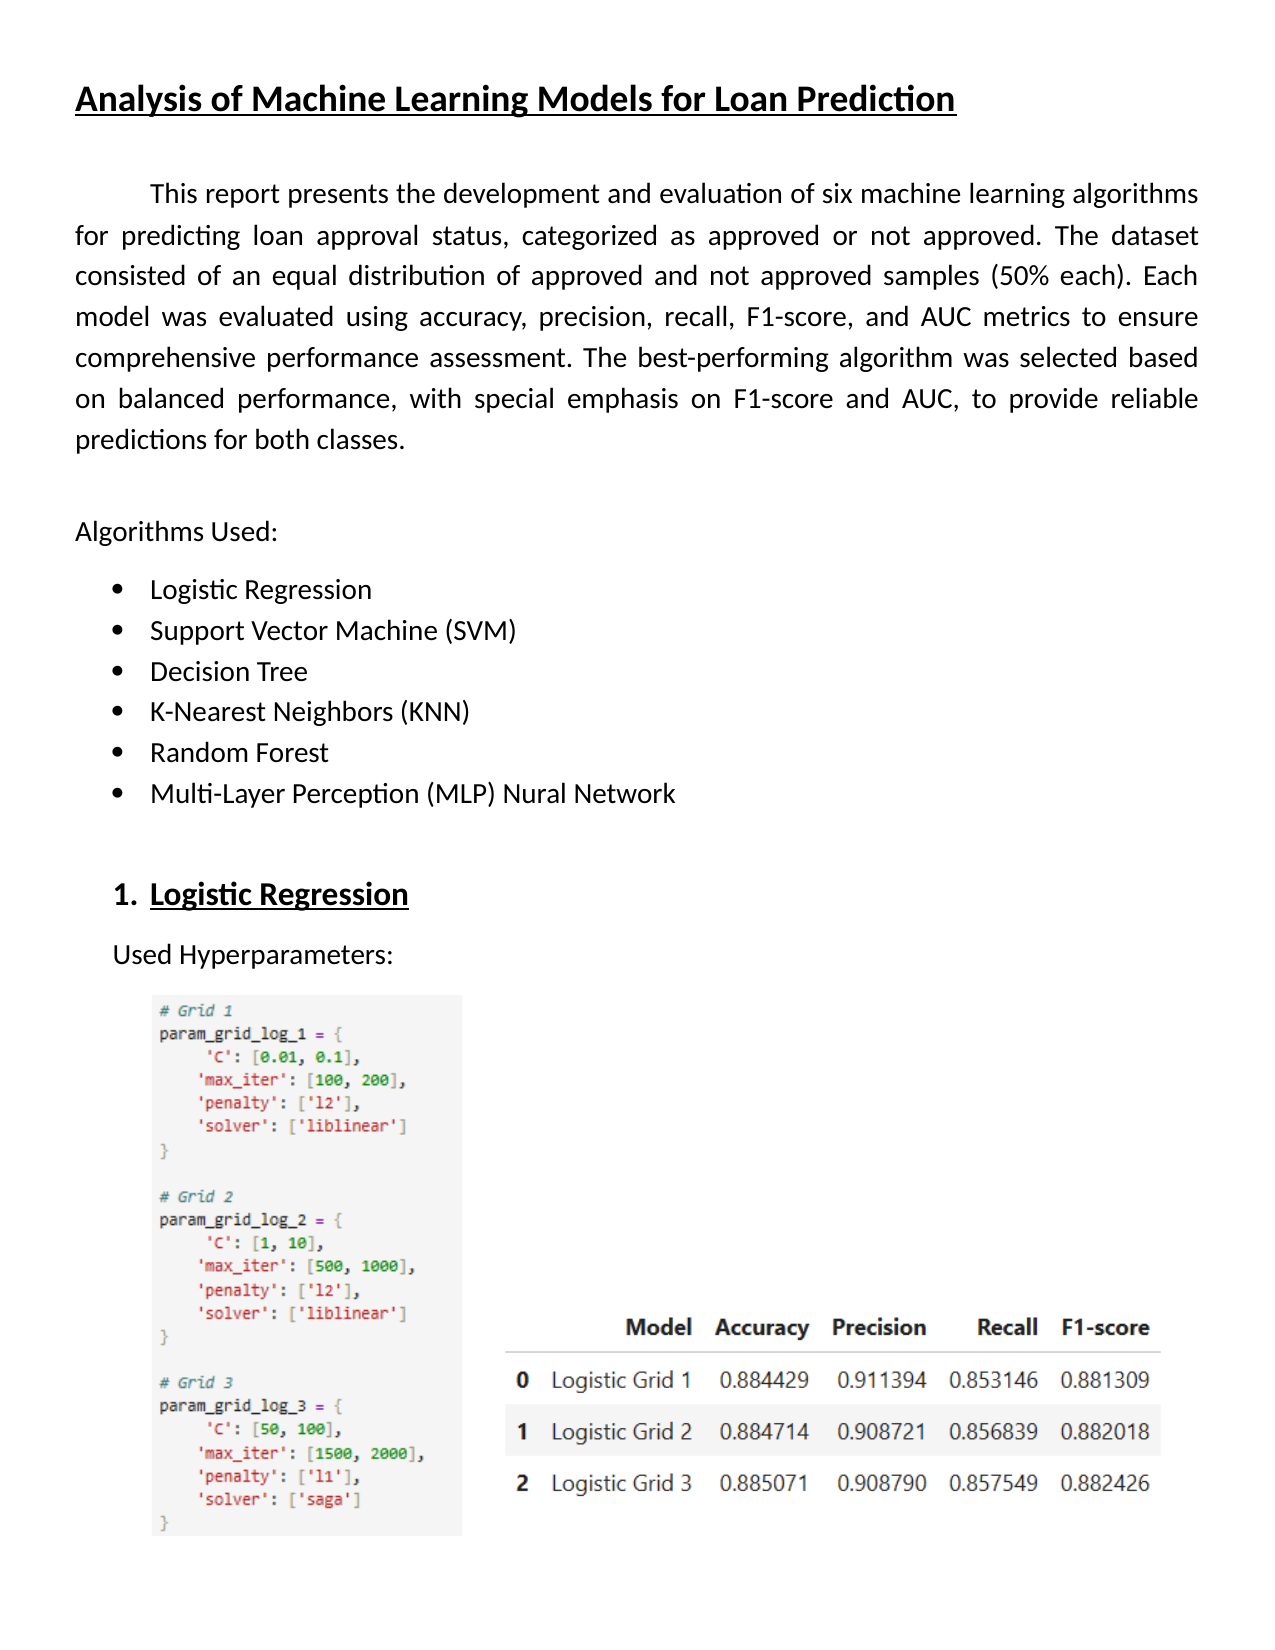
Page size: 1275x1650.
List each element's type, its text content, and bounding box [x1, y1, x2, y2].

list Logistic Regression [112, 571, 1200, 606]
picture [499, 1305, 1168, 1511]
list Decision Tree [112, 653, 1200, 688]
list K-Nearest Neighbors (KNN) [112, 693, 1200, 729]
text Analysis of Machine Learning Models for Loan Prediction [75, 75, 1200, 121]
list Logistic Regression [112, 873, 1200, 914]
text Algorithms Used: [75, 513, 1200, 549]
list Support Vector Machine (SVM) [112, 612, 1200, 647]
text Used Hyperparameters: [112, 936, 1200, 972]
list Multi-Layer Perception (MLP) Nural Network [112, 775, 1200, 811]
picture [150, 995, 462, 1533]
text This report presents the development and evaluation of six machine learning algorithms for predicting loan approval status, categorized as approved or not approved. The dataset consisted of an equal distribution of approved and not approved samples (50% each). Each model was evaluated using accuracy, precision, recall, F1-score, and AUC metrics to ensure comprehensive performance assessment. The best-performing algorithm was selected based on balanced performance, with special emphasis on F1-score and AUC, to provide reliable predictions for both classes. [75, 176, 1200, 457]
list Random Forest [112, 734, 1200, 770]
